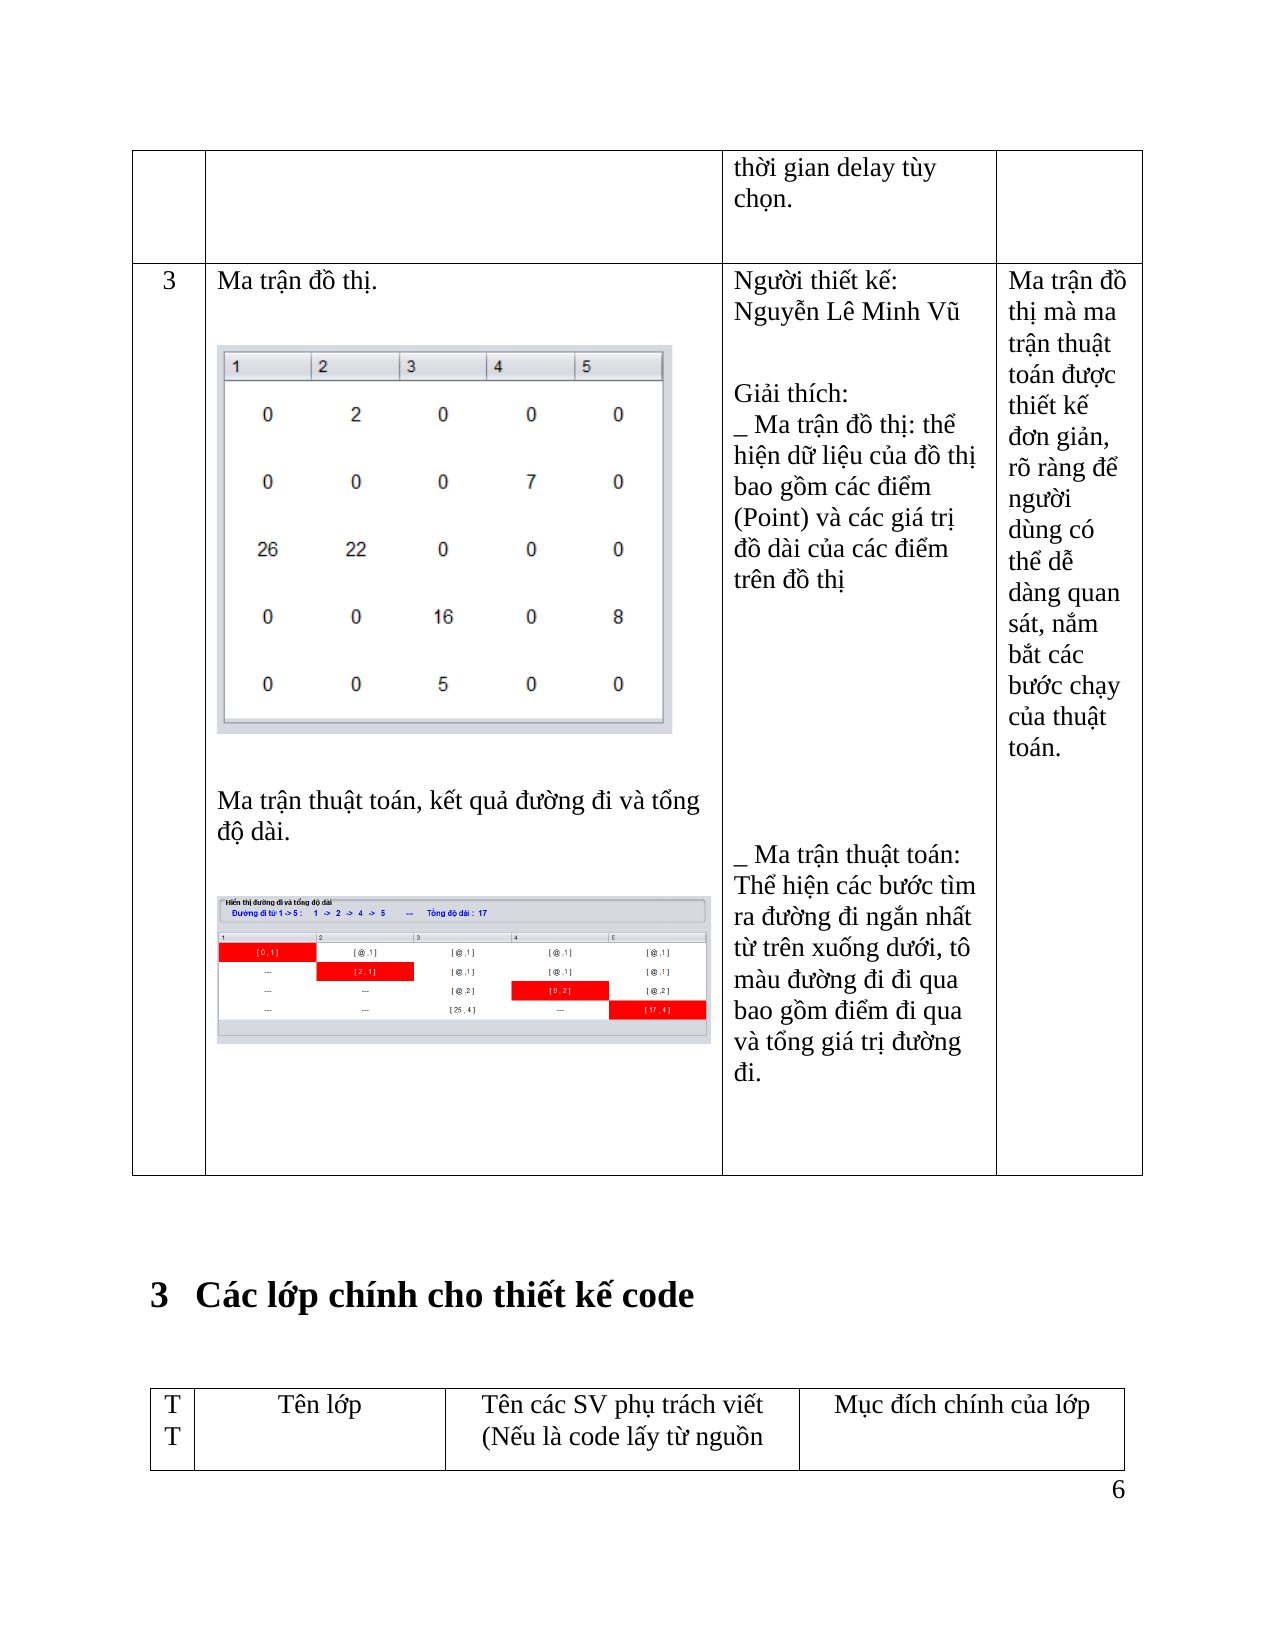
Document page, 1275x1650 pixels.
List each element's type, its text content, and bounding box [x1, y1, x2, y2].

table_cell 3 [133, 264, 205, 1175]
subtitle Các lớp chính cho thiết kế code [150, 1273, 1125, 1316]
table_header Tên lớp [195, 1389, 445, 1469]
picture [216, 345, 673, 734]
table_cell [723, 151, 996, 263]
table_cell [206, 151, 722, 263]
picture [216, 896, 712, 1044]
table_cell Người thiết kế: Nguyễn Lê Minh Vũ Giải thích: _ Ma trận đồ thị: thể hiện dữ liệu của đồ thị bao gồm các điểm (Point) và các giá trị đồ dài của các điểm trên đồ thị _ Ma trận thuật toán: Thể hiện các bước tìm ra đường đi ngắn nhất từ trên xuống dưới, tô màu đường đi đi qua bao gồm điểm đi qua và tổng giá trị đường đi. [723, 264, 996, 1175]
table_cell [997, 151, 1142, 263]
table_cell 2 [133, 151, 205, 263]
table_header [800, 1389, 1124, 1469]
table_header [446, 1389, 799, 1469]
table_cell Ma trận đồ thị mà ma trận thuật toán được thiết kế đơn giản, rõ ràng để người dùng có thể dễ dàng quan sát, nắm bắt các bước chạy của thuật toán. [997, 264, 1142, 1175]
table_cell Ma trận đồ thị. Ma trận thuật toán, kết quả đường đi và tổng độ dài. [206, 264, 722, 1175]
table_header TT [151, 1389, 194, 1469]
